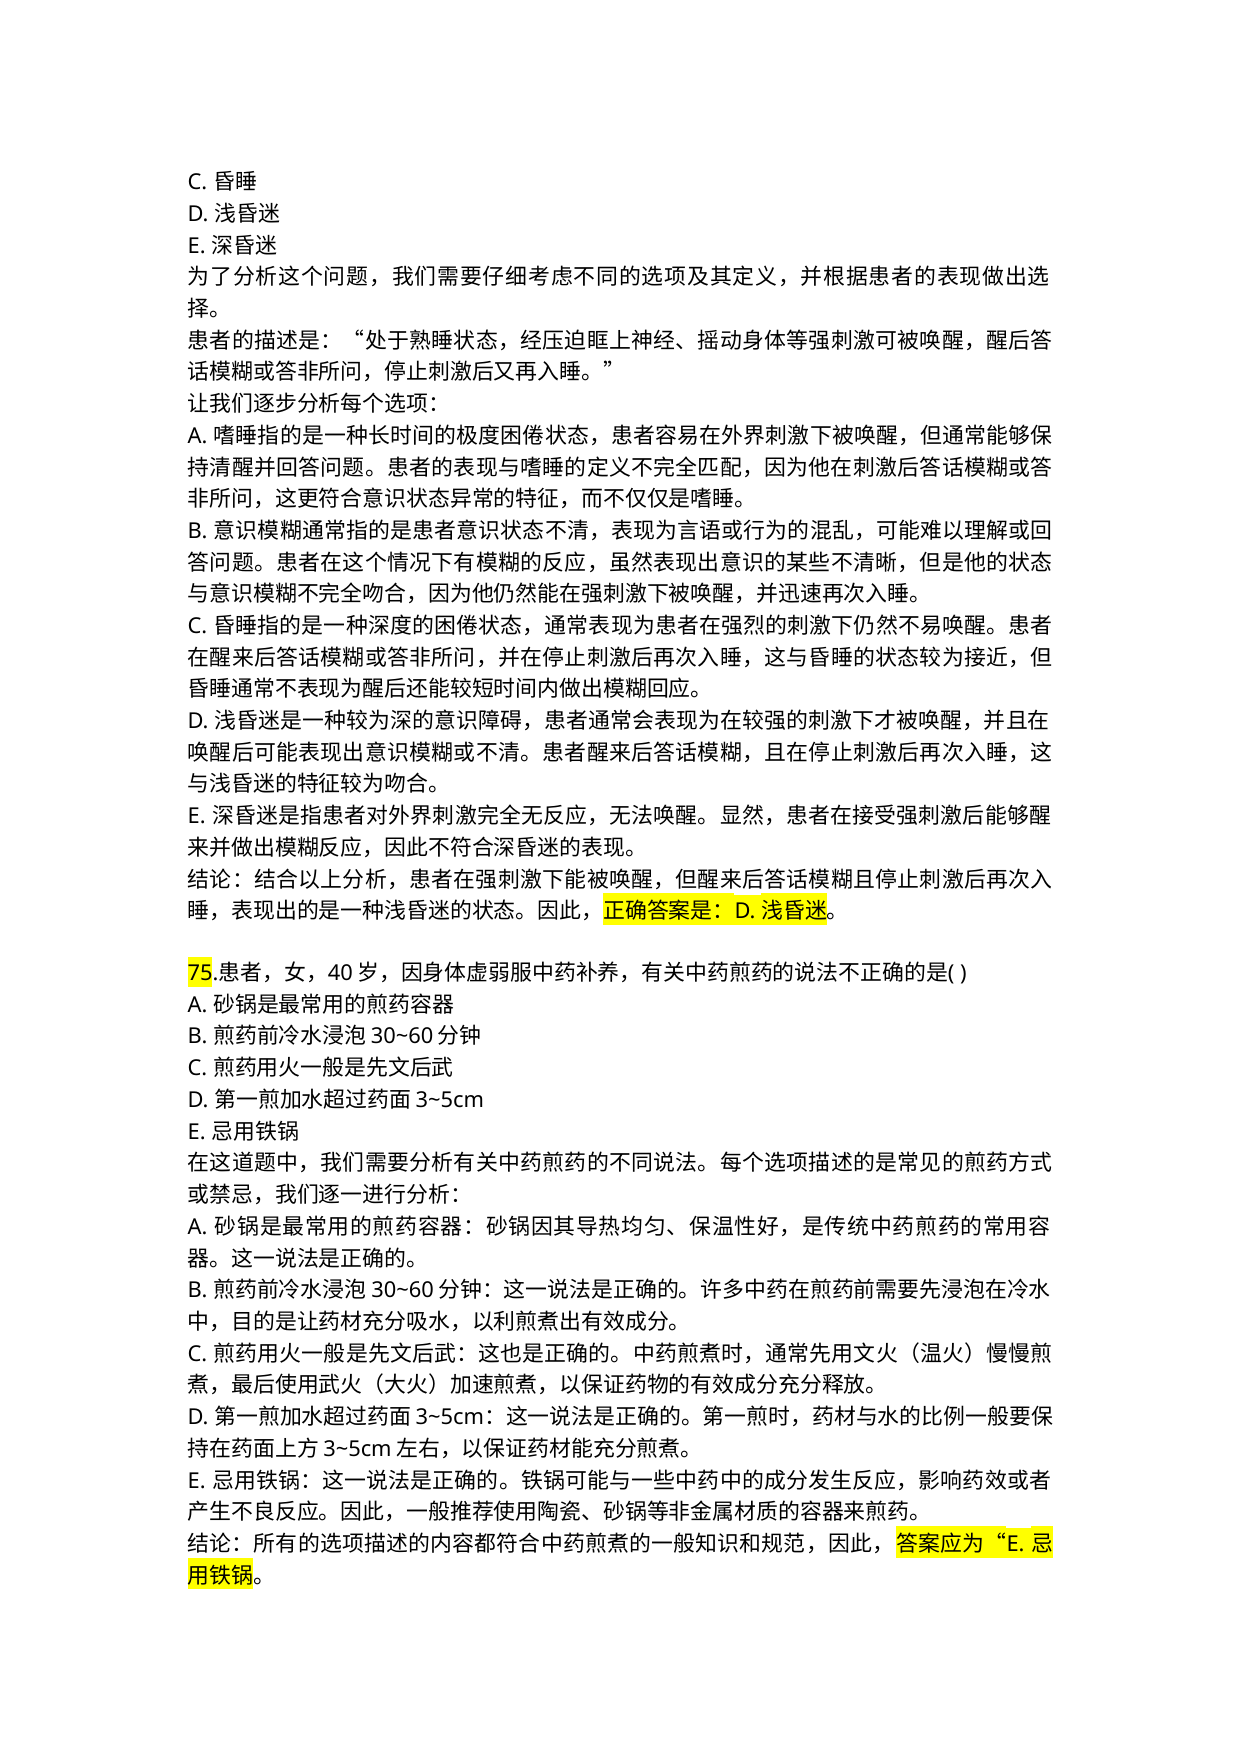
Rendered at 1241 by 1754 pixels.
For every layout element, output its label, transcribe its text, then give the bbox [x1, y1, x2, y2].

text 结论：结合以上分析，患者在强刺激下能被唤醒，但醒来后答话模糊且停止刺激后再次入睡，表现出的是一种浅昏迷的状态。因此，正确答案是：D. 浅昏迷。 [187, 862, 1053, 925]
text 让我们逐步分析每个选项： [187, 386, 1053, 418]
text E. 深昏迷 [187, 228, 1053, 259]
text 75.患者，女，40岁，因身体虚弱服中药补养，有关中药煎药的说法不正确的是( ) [187, 955, 1053, 987]
text E. 忌用铁锅：这一说法是正确的。铁锅可能与一些中药中的成分发生反应，影响药效或者产生不良反应。因此，一般推荐使用陶瓷、砂锅等非金属材质的容器来煎药。 [187, 1463, 1053, 1526]
text A. 砂锅是最常用的煎药容器：砂锅因其导热均匀、保温性好，是传统中药煎药的常用容器。这一说法是正确的。 [187, 1209, 1053, 1272]
text C. 昏睡 [179, 162, 1061, 196]
text D. 浅昏迷 [187, 196, 1053, 228]
text E. 深昏迷是指患者对外界刺激完全无反应，无法唤醒。显然，患者在接受强刺激后能够醒来并做出模糊反应，因此不符合深昏迷的表现。 [187, 798, 1053, 862]
text 结论：所有的选项描述的内容都符合中药煎煮的一般知识和规范，因此，答案应为“E. 忌用铁锅。 [187, 1526, 1053, 1589]
text D. 第一煎加水超过药面3~5cm：这一说法是正确的。第一煎时，药材与水的比例一般要保持在药面上方3~5cm左右，以保证药材能充分煎煮。 [187, 1399, 1053, 1463]
text B. 意识模糊通常指的是患者意识状态不清，表现为言语或行为的混乱，可能难以理解或回答问题。患者在这个情况下有模糊的反应，虽然表现出意识的某些不清晰，但是他的状态与意识模糊不完全吻合，因为他仍然能在强刺激下被唤醒，并迅速再次入睡。 [187, 513, 1053, 608]
text D. 浅昏迷是一种较为深的意识障碍，患者通常会表现为在较强的刺激下才被唤醒，并且在唤醒后可能表现出意识模糊或不清。患者醒来后答话模糊，且在停止刺激后再次入睡，这与浅昏迷的特征较为吻合。 [187, 703, 1053, 798]
text A. 嗜睡指的是一种长时间的极度困倦状态，患者容易在外界刺激下被唤醒，但通常能够保持清醒并回答问题。患者的表现与嗜睡的定义不完全匹配，因为他在刺激后答话模糊或答非所问，这更符合意识状态异常的特征，而不仅仅是嗜睡。 [187, 418, 1053, 513]
text C. 煎药用火一般是先文后武 [187, 1050, 1053, 1082]
text B. 煎药前冷水浸泡30~60分钟：这一说法是正确的。许多中药在煎药前需要先浸泡在冷水中，目的是让药材充分吸水，以利煎煮出有效成分。 [187, 1272, 1053, 1336]
text A. 砂锅是最常用的煎药容器 [187, 987, 1053, 1018]
text D. 第一煎加水超过药面3~5cm [187, 1082, 1053, 1114]
text 为了分析这个问题，我们需要仔细考虑不同的选项及其定义，并根据患者的表现做出选择。 [187, 259, 1053, 323]
text E. 忌用铁锅 [187, 1114, 1053, 1145]
text B. 煎药前冷水浸泡30~60分钟 [187, 1018, 1053, 1050]
text C. 煎药用火一般是先文后武：这也是正确的。中药煎煮时，通常先用文火（温火）慢慢煎煮，最后使用武火（大火）加速煎煮，以保证药物的有效成分充分释放。 [187, 1336, 1053, 1399]
text C. 昏睡指的是一种深度的困倦状态，通常表现为患者在强烈的刺激下仍然不易唤醒。患者在醒来后答话模糊或答非所问，并在停止刺激后再次入睡，这与昏睡的状态较为接近，但昏睡通常不表现为醒后还能较短时间内做出模糊回应。 [187, 608, 1053, 703]
text 在这道题中，我们需要分析有关中药煎药的不同说法。每个选项描述的是常见的煎药方式或禁忌，我们逐一进行分析： [187, 1145, 1053, 1209]
text 患者的描述是：“处于熟睡状态，经压迫眶上神经、摇动身体等强刺激可被唤醒，醒后答话模糊或答非所问，停止刺激后又再入睡。” [187, 323, 1053, 386]
